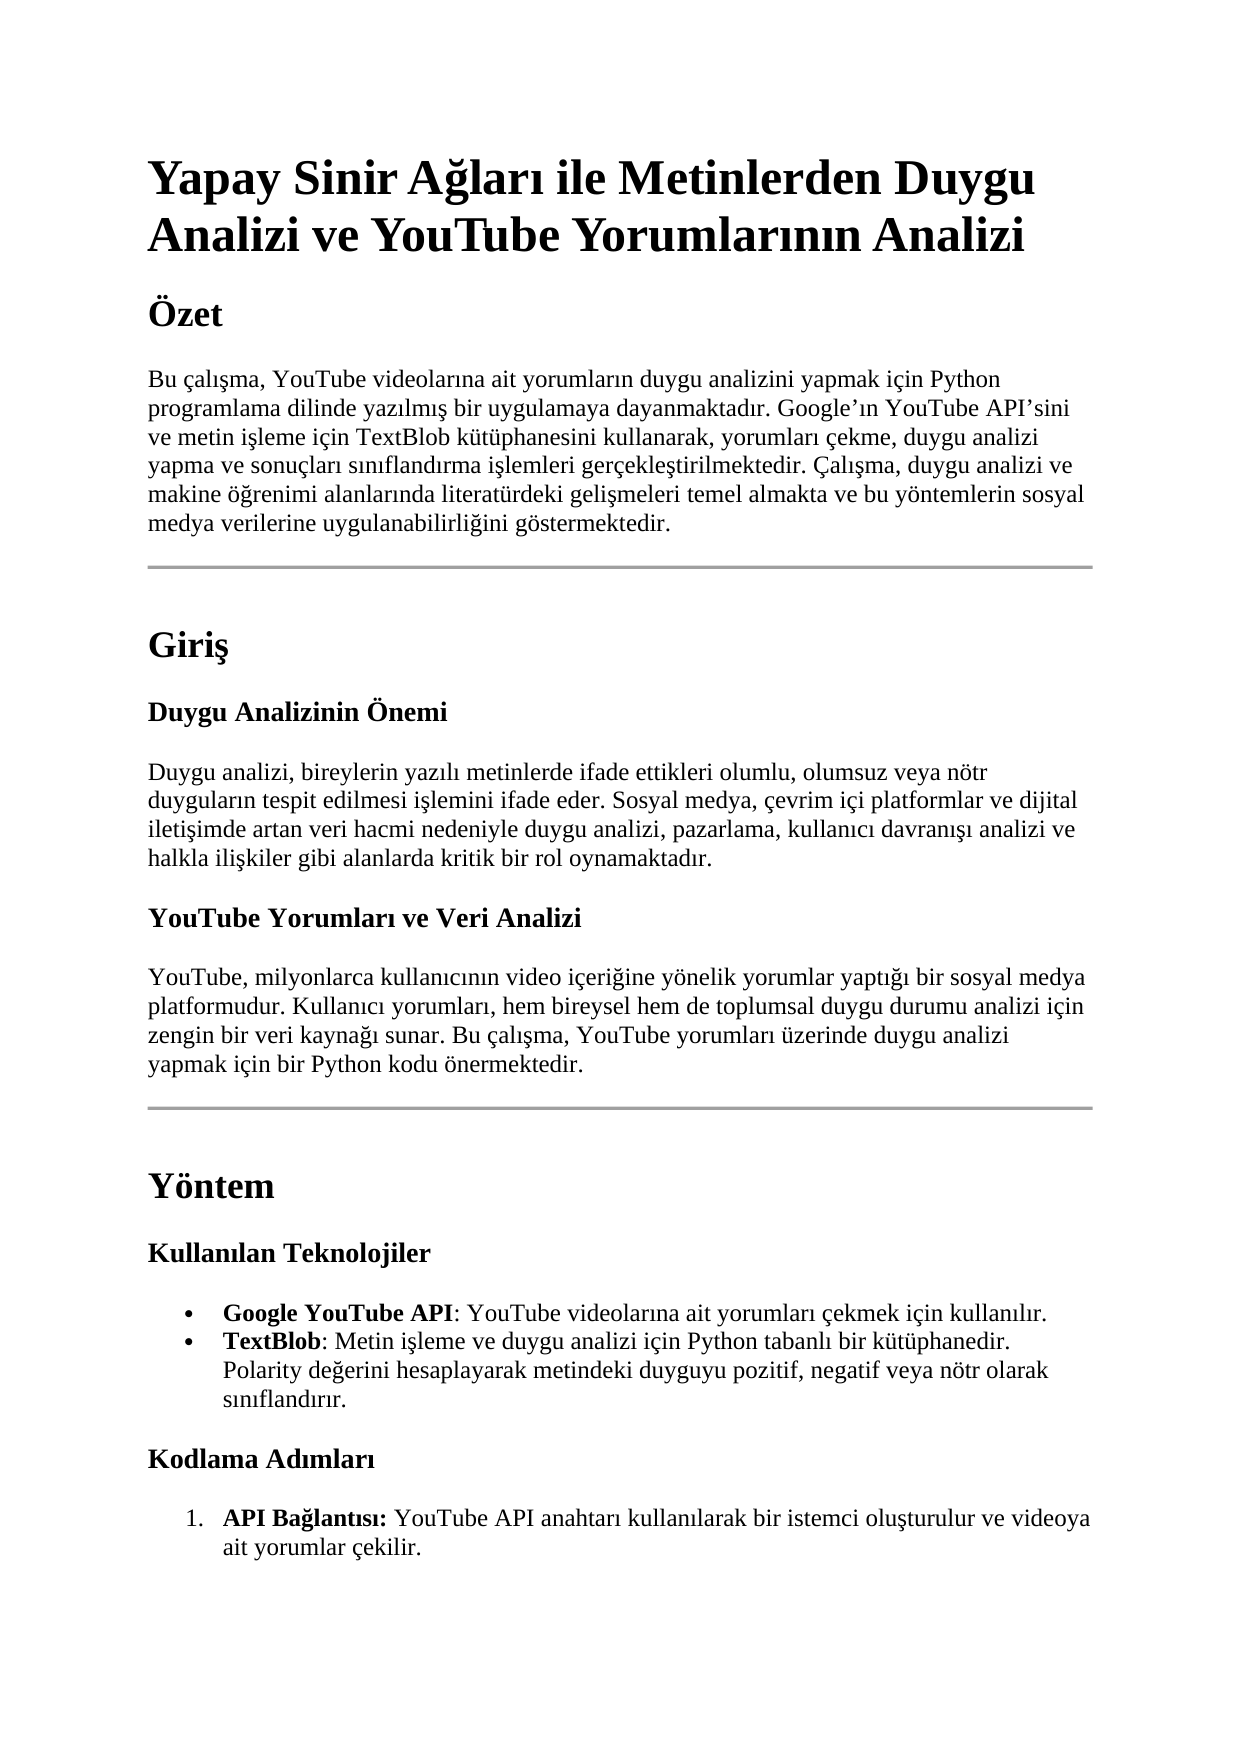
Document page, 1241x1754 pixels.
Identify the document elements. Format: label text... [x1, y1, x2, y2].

text YouTube Yorumları ve Veri Analizi [148, 901, 1093, 933]
text Kullanılan Teknolojiler [148, 1236, 1093, 1268]
text Yapay Sinir Ağları ile Metinlerden Duygu Analizi ve YouTube Yorumlarının Analizi [148, 148, 1093, 263]
text Özet [148, 292, 1093, 335]
text YouTube, milyonlarca kullanıcının video içeriğine yönelik yorumlar yaptığı bir sosyal medya platformudur. Kullanıcı yorumları, hem bireysel hem de toplumsal duygu durumu analizi için zengin bir veri kaynağı sunar. Bu çalışma, YouTube yorumları üzerinde duygu analizi yapmak için bir Python kodu önermektedir. [148, 962, 1093, 1077]
list TextBlob: Metin işleme ve duygu analizi için Python tabanlı bir kütüphanedir. Polarity değerini hesaplayarak metindeki duyguyu pozitif, negatif veya nötr olarak sınıflandırır. [185, 1326, 1093, 1413]
list Google YouTube API: YouTube videolarına ait yorumları çekmek için kullanılır. [185, 1298, 1093, 1326]
text Bu çalışma, YouTube videolarına ait yorumların duygu analizini yapmak için Python programlama dilinde yazılmış bir uygulamaya dayanmaktadır. Google’ın YouTube API’sini ve metin işleme için TextBlob kütüphanesini kullanarak, yorumları çekme, duygu analizi yapma ve sonuçları sınıflandırma işlemleri gerçekleştirilmektedir. Çalışma, duygu analizi ve makine öğrenimi alanlarında literatürdeki gelişmeleri temel almakta ve bu yöntemlerin sosyal medya verilerine uygulanabilirliğini göstermektedir. [148, 364, 1093, 537]
text Duygu analizi, bireylerin yazılı metinlerde ifade ettikleri olumlu, olumsuz veya nötr duyguların tespit edilmesi işlemini ifade eder. Sosyal medya, çevrim içi platformlar ve dijital iletişimde artan veri hacmi nedeniyle duygu analizi, pazarlama, kullanıcı davranışı analizi ve halkla ilişkiler gibi alanlarda kritik bir rol oynamaktadır. [148, 757, 1093, 872]
text Duygu Analizinin Önemi [148, 695, 1093, 728]
text Yöntem [148, 1164, 1093, 1207]
text Giriş [148, 623, 1093, 666]
list API Bağlantısı: YouTube API anahtarı kullanılarak bir istemci oluşturulur ve videoya ait yorumlar çekilir. [185, 1503, 1093, 1561]
text Kodlama Adımları [148, 1442, 1093, 1474]
